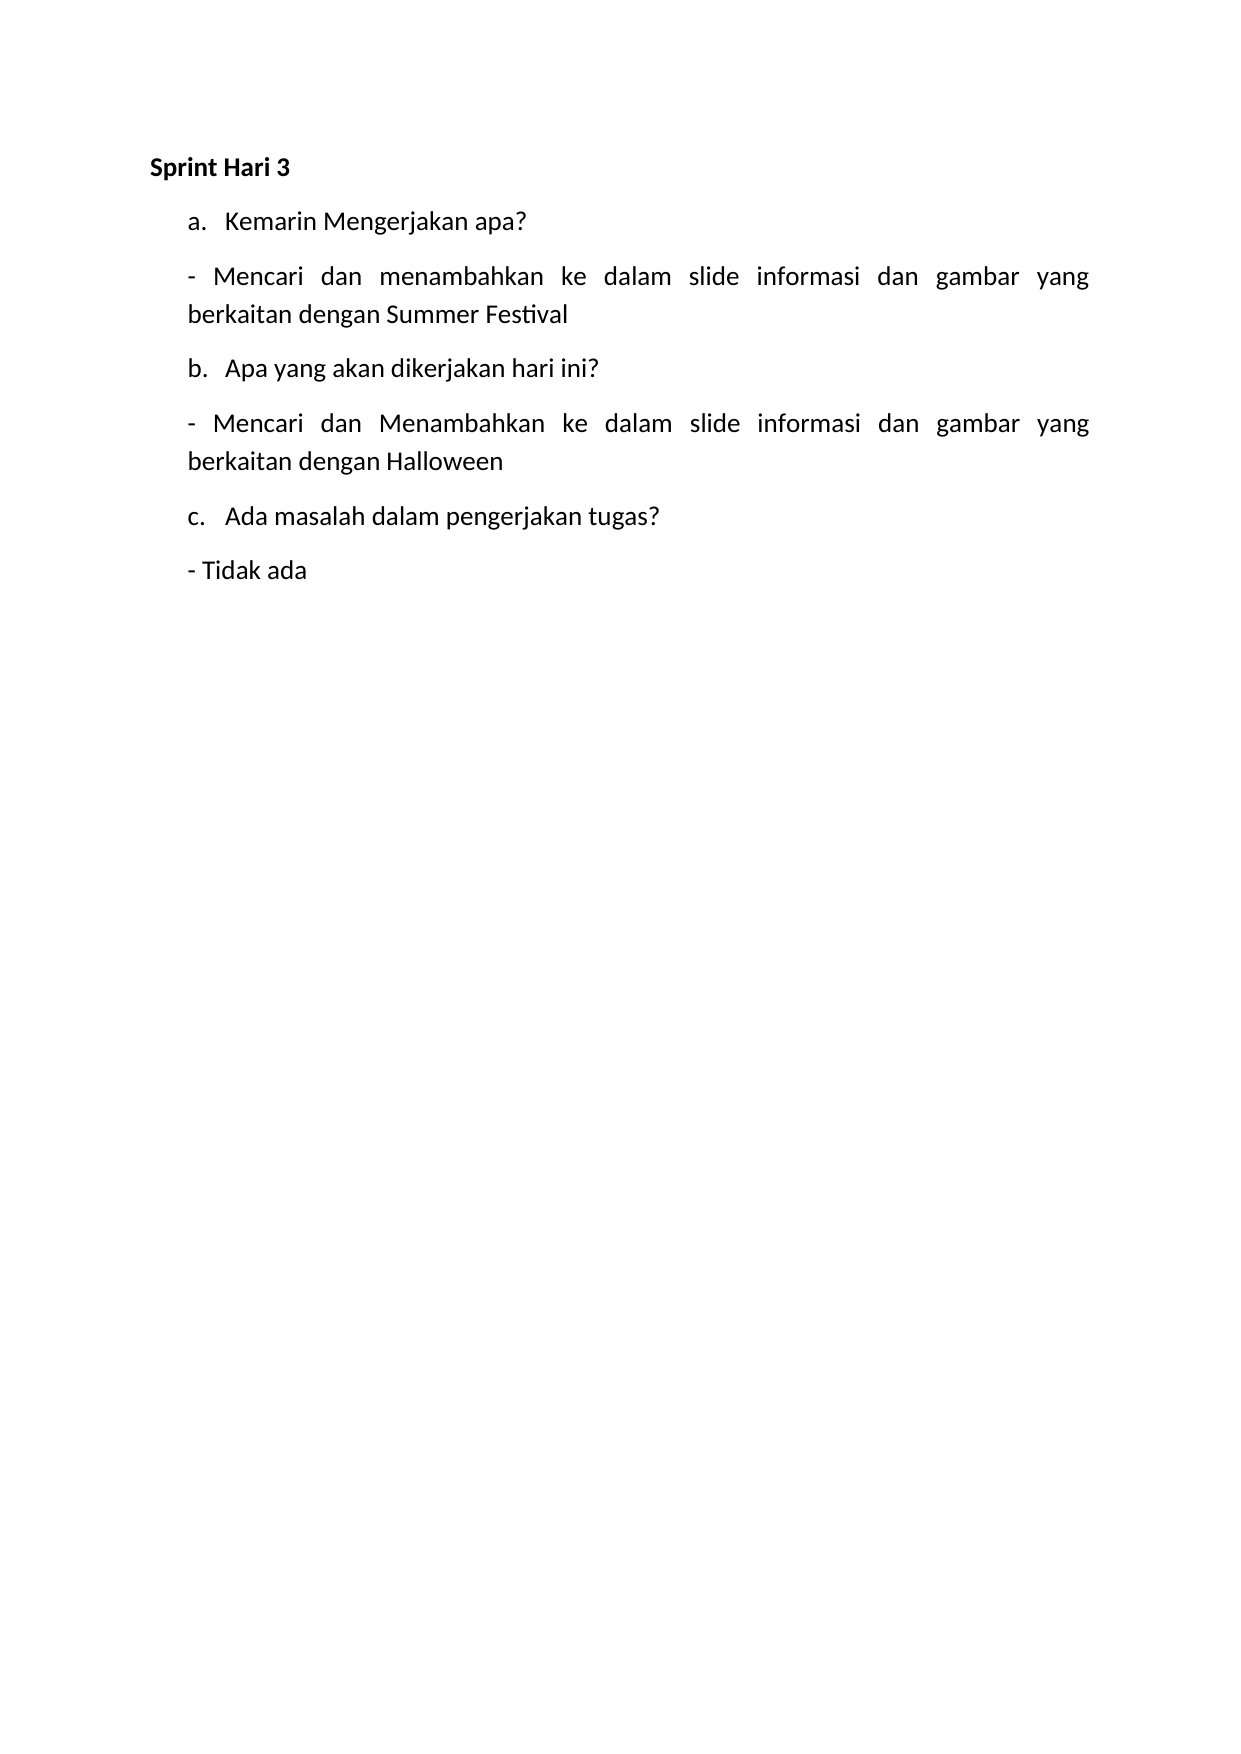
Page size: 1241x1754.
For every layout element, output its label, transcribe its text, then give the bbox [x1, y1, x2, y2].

text - Mencari dan Menambahkan ke dalam slide informasi dan gambar yang berkaitan dengan Halloween [187, 406, 1090, 477]
text a. Kemarin Mengerjakan apa? [187, 204, 1090, 238]
text Sprint Hari 3 [150, 150, 1090, 183]
text b. Apa yang akan dikerjakan hari ini? [187, 352, 1090, 385]
text - Tidak ada [187, 553, 1090, 586]
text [187, 259, 1090, 330]
text c. Ada masalah dalam pengerjakan tugas? [187, 499, 1090, 532]
